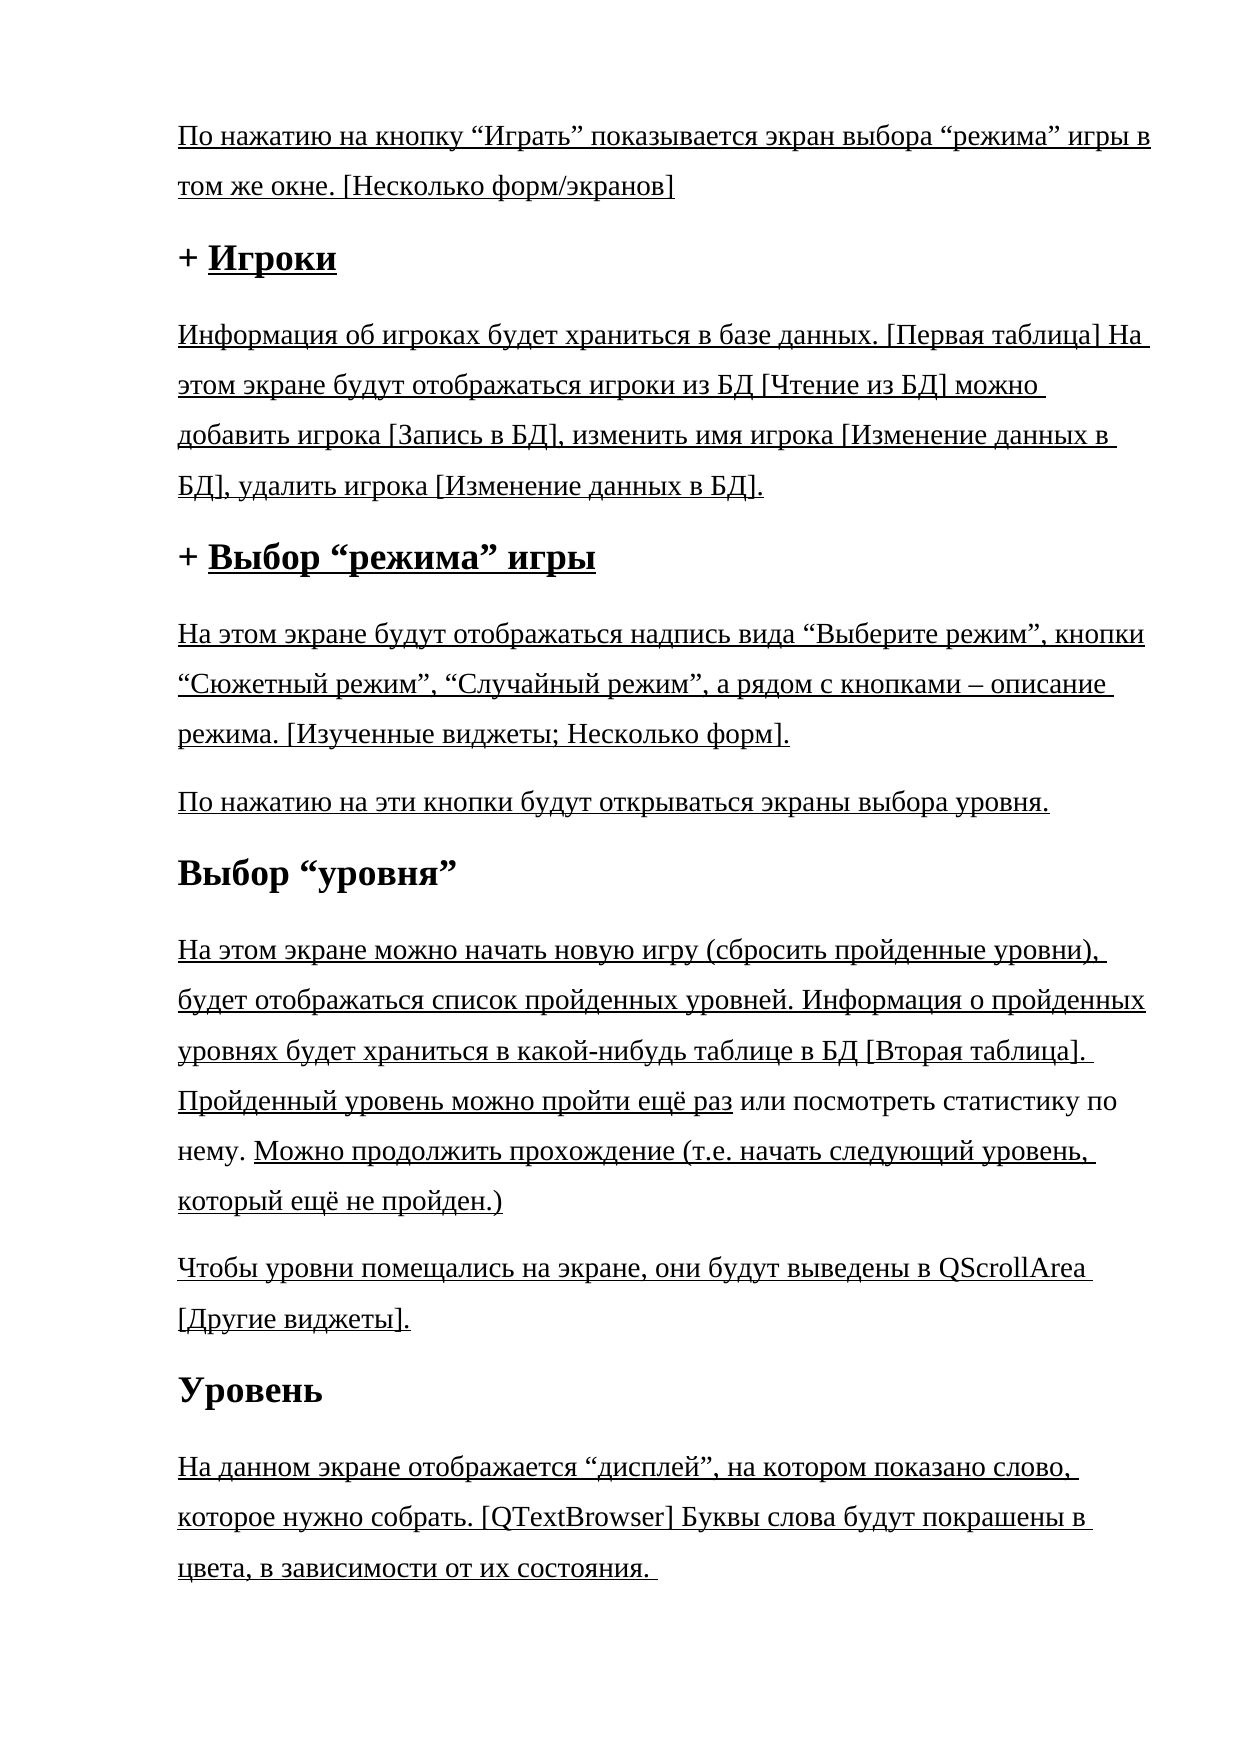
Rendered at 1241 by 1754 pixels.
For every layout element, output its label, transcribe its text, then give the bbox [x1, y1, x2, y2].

text + Выбор “режима” игры [177, 535, 1152, 578]
text По нажатию на эти кнопки будут открываться экраны выбора уровня. [177, 784, 1152, 817]
text На этом экране будут отображаться надпись вида “Выберите режим”, кнопки “Сюжетный режим”, “Случайный режим”, а рядом с кнопками – описание режима. [Изученные виджеты; Несколько форм]. [177, 616, 1152, 750]
text Уровень [177, 1368, 1152, 1411]
text Чтобы уровни помещались на экране, они будут выведены в QScrollArea [Другие виджеты]. [177, 1251, 1152, 1334]
text Выбор “уровня” [177, 851, 1152, 894]
text На этом экране можно начать новую игру (сбросить пройденные уровни), будет отображаться список пройденных уровней. Информация о пройденных уровнях будет храниться в какой-нибудь таблице в БД [Вторая таблица]. Пройденный уровень можно пройти ещё раз или посмотреть статистику по нему. Можно продолжить прохождение (т.е. начать следующий уровень, который ещё не пройден.) [177, 932, 1152, 1217]
text На данном экране отображается “дисплей”, на котором показано слово, которое нужно собрать. [QTextBrowser] Буквы слова будут покрашены в цвета, в зависимости от их состояния. [177, 1449, 1152, 1583]
text По нажатию на кнопку “Играть” показывается экран выбора “режима” игры в том же окне. [Несколько форм/экранов] [177, 118, 1152, 202]
text Информация об игроках будет храниться в базе данных. [Первая таблица] На этом экране будут отображаться игроки из БД [Чтение из БД] можно добавить игрока [Запись в БД], изменить имя игрока [Изменение данных в БД], удалить игрока [Изменение данных в БД]. [177, 317, 1152, 501]
text + Игроки [177, 235, 1152, 278]
